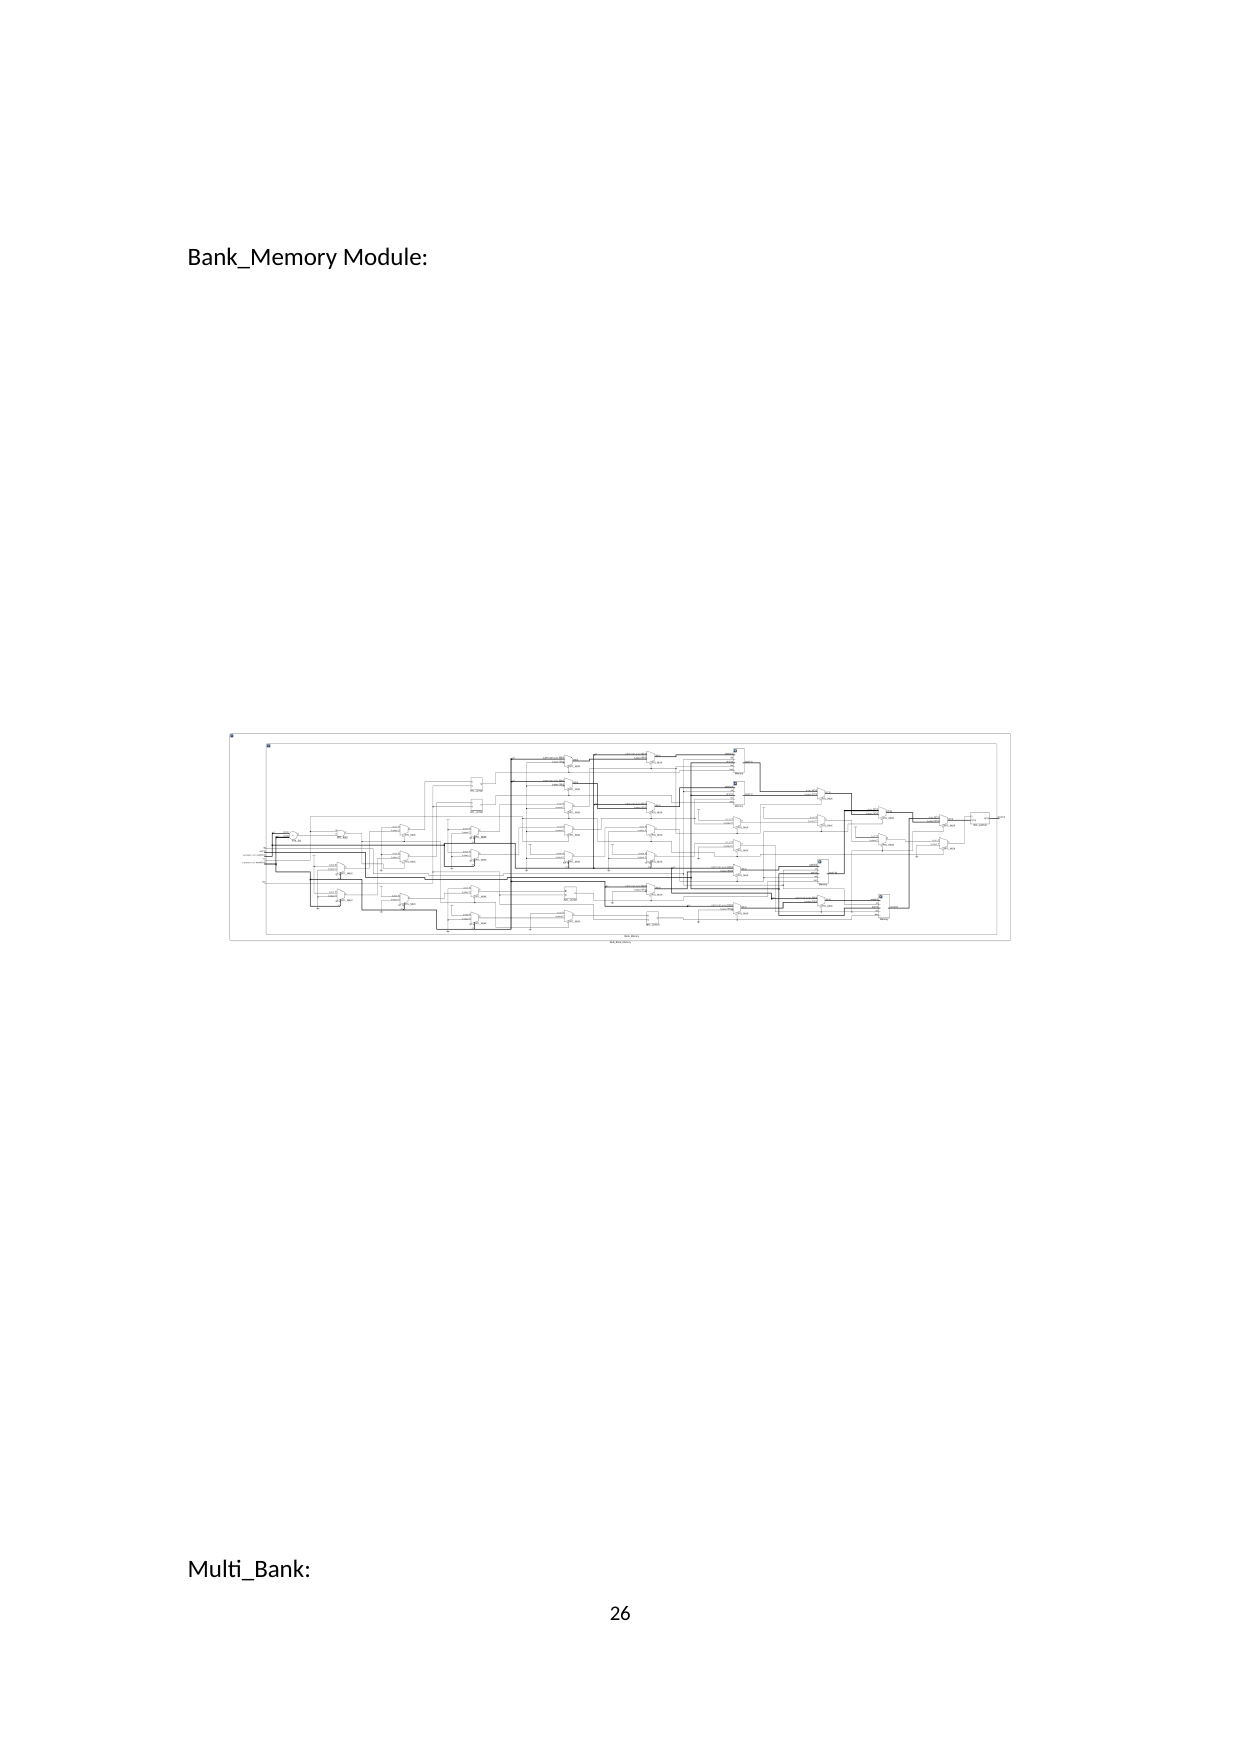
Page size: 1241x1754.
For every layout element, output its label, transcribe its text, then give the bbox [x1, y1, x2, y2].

text Multi_Bank: [187, 1550, 1053, 1587]
picture [187, 277, 1053, 1398]
text Bank_Memory Module: [187, 237, 1053, 275]
